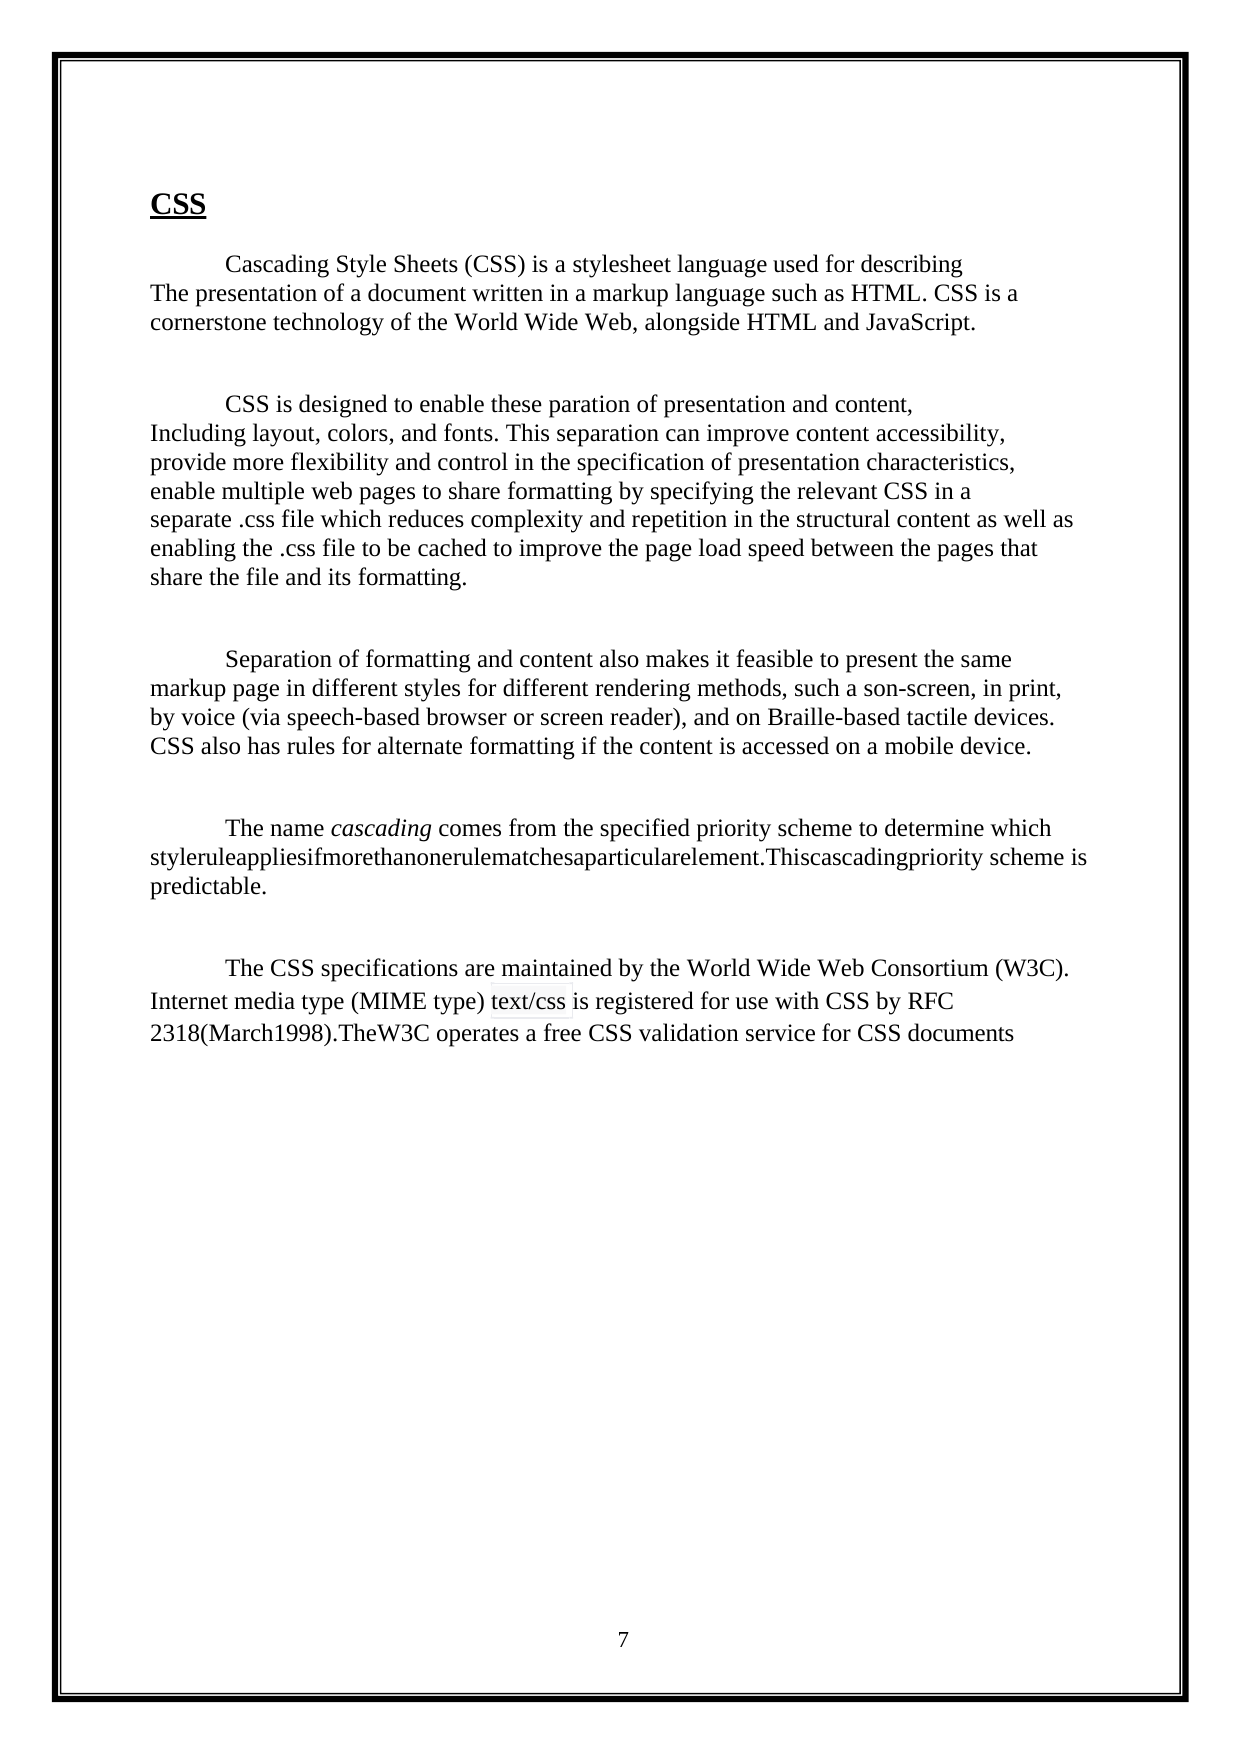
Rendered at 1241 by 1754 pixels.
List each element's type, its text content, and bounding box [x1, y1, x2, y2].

text CSS is designed to enable these paration of presentation and content, [225, 389, 1198, 418]
text CSS [150, 185, 1198, 221]
text The presentation of a document written in a markup language such as HTML. CSS is a cornerstone technology of the World Wide Web, alongside HTML and JavaScript. [150, 278, 1052, 336]
text Internet media type (MIME type) text/css is registered for use with CSS by RFC [150, 986, 1198, 1014]
text The CSS specifications are maintained by the World Wide Web Consortium (W3C). [225, 953, 1198, 982]
text Cascading Style Sheets (CSS) is a stylesheet language used for describing [225, 249, 1198, 278]
text The name cascading comes from the specified priority scheme to determine which styleruleappliesifmorethanonerulematchesaparticularelement.Thiscascadingpriority scheme is predictable. [150, 813, 1089, 899]
text 2318(March1998).TheW3C operates a free CSS validation service for CSS documents [150, 1018, 1198, 1047]
text Separation of formatting and content also makes it feasible to present the same markup page in different styles for different rendering methods, such a son-screen, in print, by voice (via speech-based browser or screen reader), and on Braille-based tactile devices. CSS also has rules for alternate formatting if the content is accessed on a mobile device. [150, 644, 1068, 759]
text Including layout, colors, and fonts. This separation can improve content accessibility, provide more flexibility and control in the specification of presentation characteristics, enable multiple web pages to share formatting by specifying the relevant CSS in a separate .css file which reduces complexity and repetition in the structural content as well as enabling the .css file to be cached to improve the page load speed between the pages that share the file and its formatting. [150, 418, 1086, 591]
